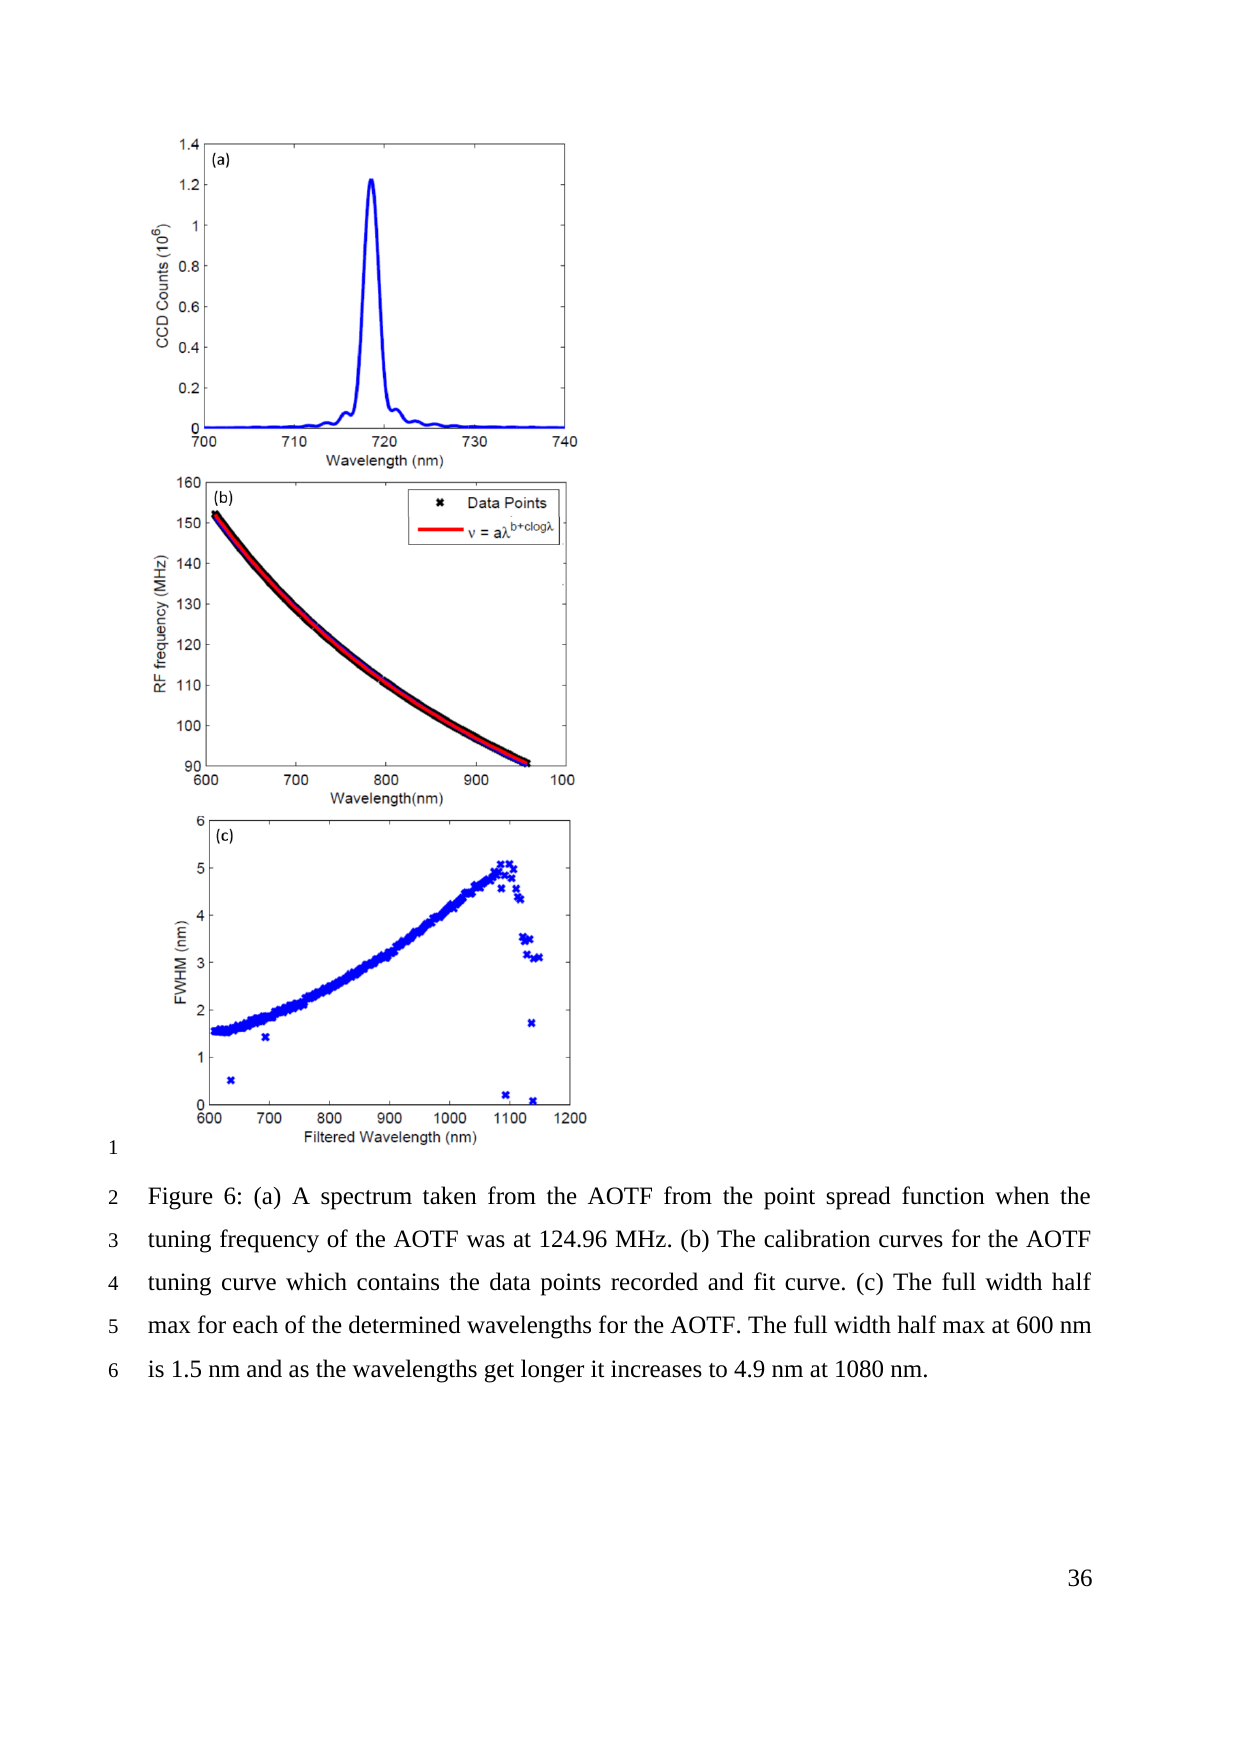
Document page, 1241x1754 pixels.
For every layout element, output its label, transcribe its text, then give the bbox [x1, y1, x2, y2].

text Figure 6: (a) A spectrum taken from the AOTF from the point spread function when the tuning frequency of the AOTF was at 124.96 MHz. (b) The calibration curves for the AOTF tuning curve which contains the data points recorded and fit curve. (c) The full width half max for each of the determined wavelengths for the AOTF. The full width half max at 600 nm is 1.5 nm and as the wavelengths get longer it increases to 4.9 nm at 1080 nm. [148, 1181, 1092, 1382]
picture [147, 130, 599, 1155]
